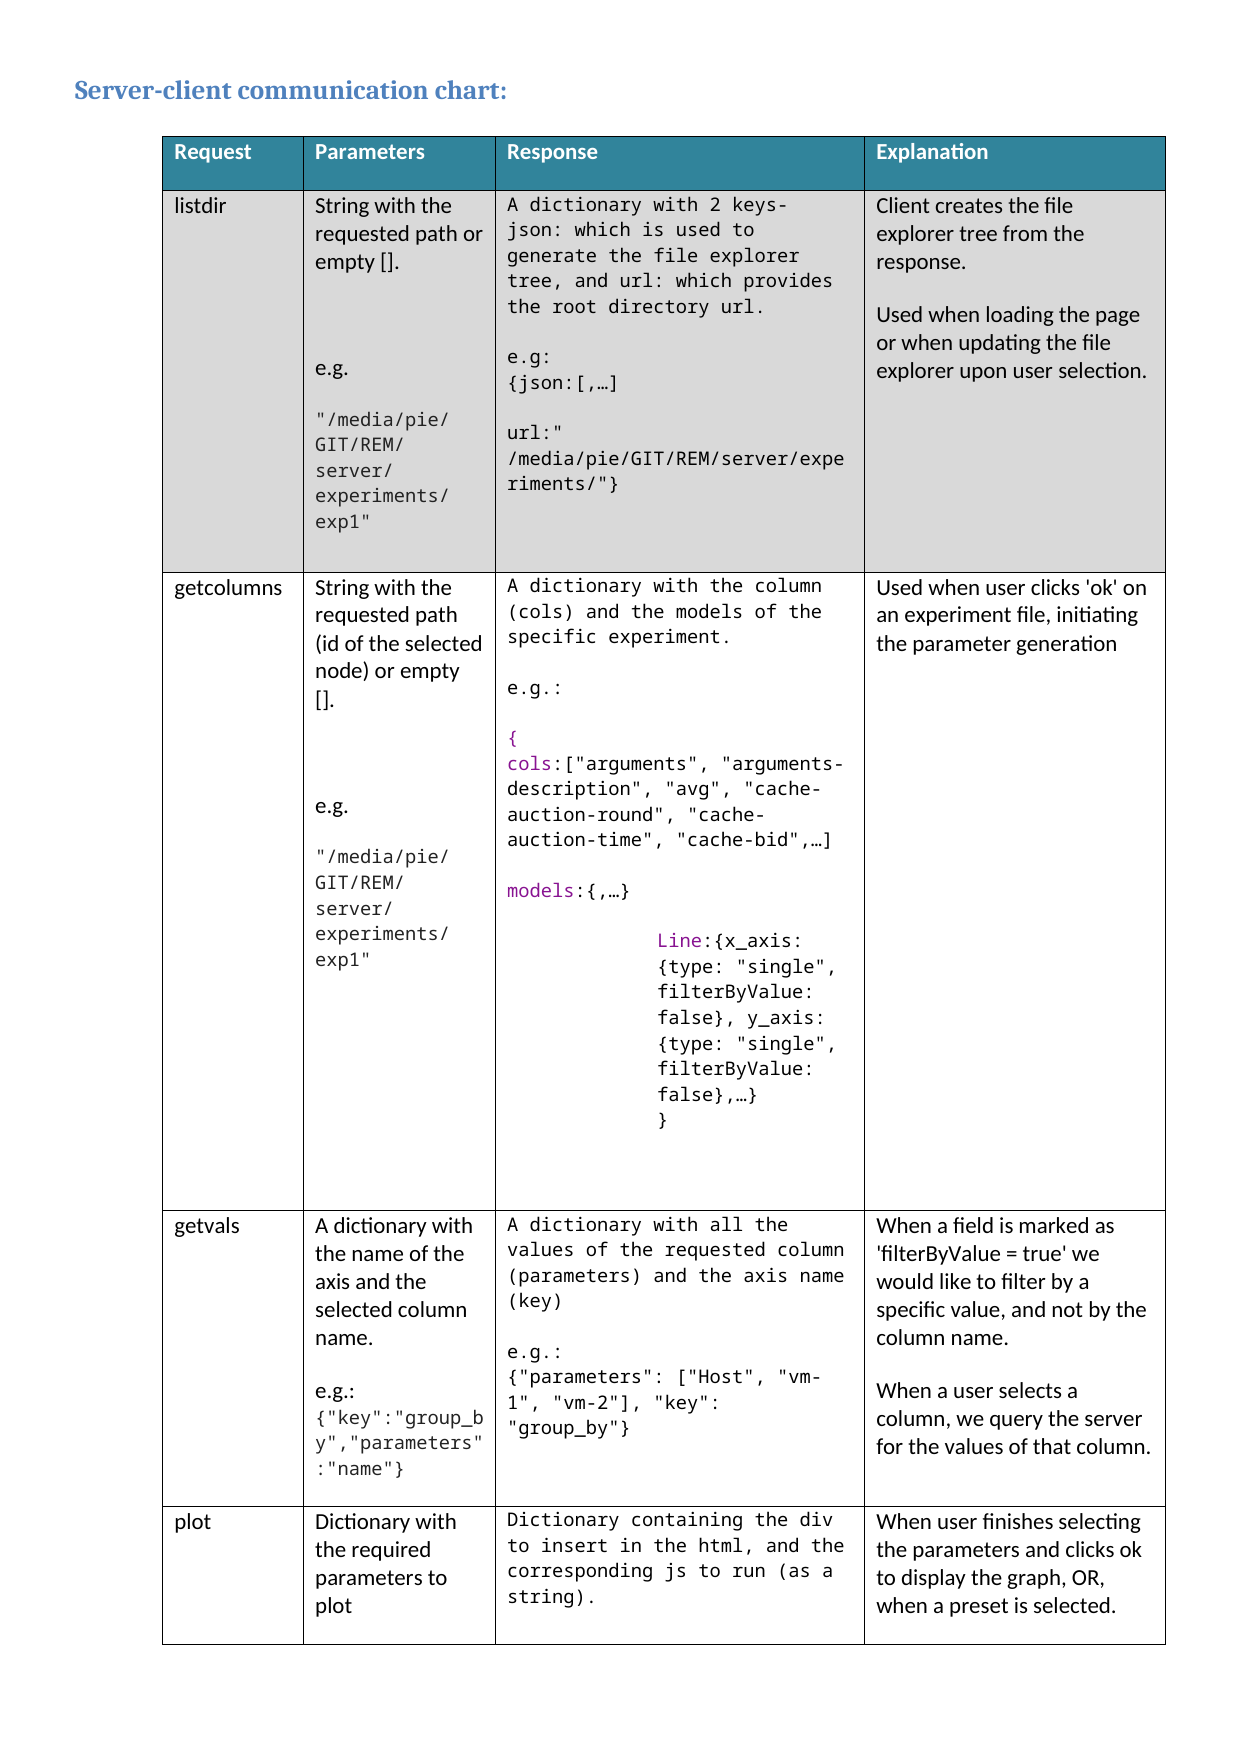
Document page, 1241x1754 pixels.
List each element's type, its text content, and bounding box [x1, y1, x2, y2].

table_cell Used when user clicks 'ok' on an experiment file, initiating the parameter generation [865, 573, 1165, 1210]
table_cell When a field is marked as 'filterByValue = true' we would like to filter by a specific value, and not by the column name. When a user selects a column, we query the server for the values of that column. [865, 1211, 1165, 1506]
table_cell A dictionary with the column (cols) and the models of the specific experiment. e.g.: { cols:["arguments", "arguments-description", "avg", "cache-auction-round", "cache-auction-time", "cache-bid",…] models:{,…} Line:{x_axis: {type: "single", filterByValue: false}, y_axis: {type: "single", filterByValue: false},…} } [496, 573, 864, 1210]
table_header Request [163, 137, 303, 190]
table_cell getcolumns [163, 573, 303, 1210]
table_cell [865, 1507, 1165, 1644]
table_cell listdir [163, 191, 303, 572]
table_header Explanation [865, 137, 1165, 190]
table_header Response [496, 137, 864, 190]
table_cell A dictionary with 2 keys- json: which is used to generate the file explorer tree, and url: which provides the root directory url. e.g: {json:[,…] url:" /media/pie/GIT/REM/server/experiments/"} [496, 191, 864, 572]
table_cell Client creates the file explorer tree from the response. Used when loading the page or when updating the file explorer upon user selection. [865, 191, 1165, 572]
table_cell A dictionary with the name of the axis and the selected column name. e.g.: {"key":"group_by","parameters":"name"} [304, 1211, 495, 1506]
table_header Parameters [304, 137, 495, 190]
subtitle Server-client communication chart: [75, 75, 1165, 106]
table_cell String with the requested path (id of the selected node) or empty []. e.g. "/media/pie/GIT/REM/server/experiments/exp1" [304, 573, 495, 1210]
table_cell A dictionary with all the values of the requested column (parameters) and the axis name (key) e.g.: {"parameters": ["Host", "vm-1", "vm-2"], "key": "group_by"} [496, 1211, 864, 1506]
table_cell getvals [163, 1211, 303, 1506]
table_cell String with the requested path or empty []. e.g. "/media/pie/GIT/REM/server/experiments/exp1" [304, 191, 495, 572]
table_cell plot [163, 1507, 303, 1644]
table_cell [496, 1507, 864, 1644]
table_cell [304, 1507, 495, 1644]
